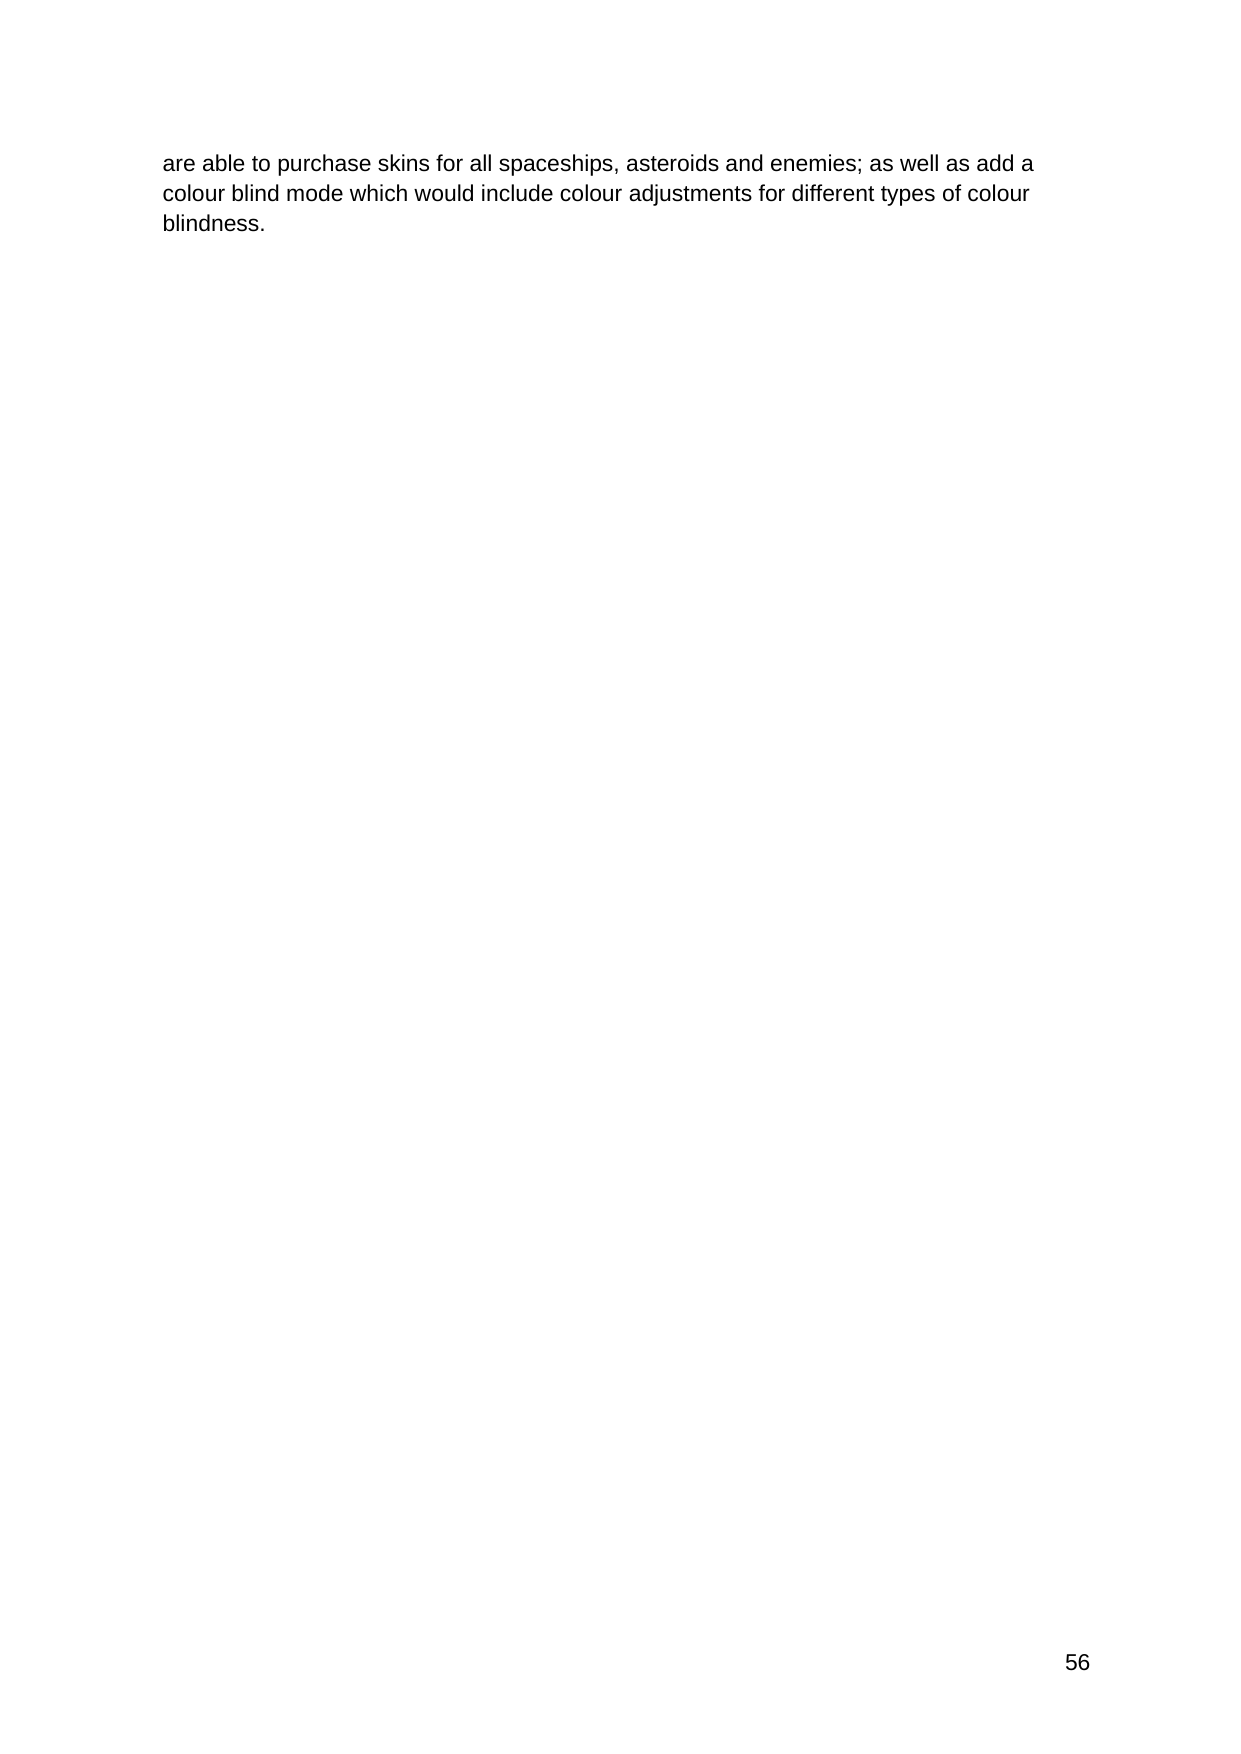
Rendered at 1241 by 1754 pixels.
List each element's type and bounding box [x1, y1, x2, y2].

text [162, 150, 1090, 237]
